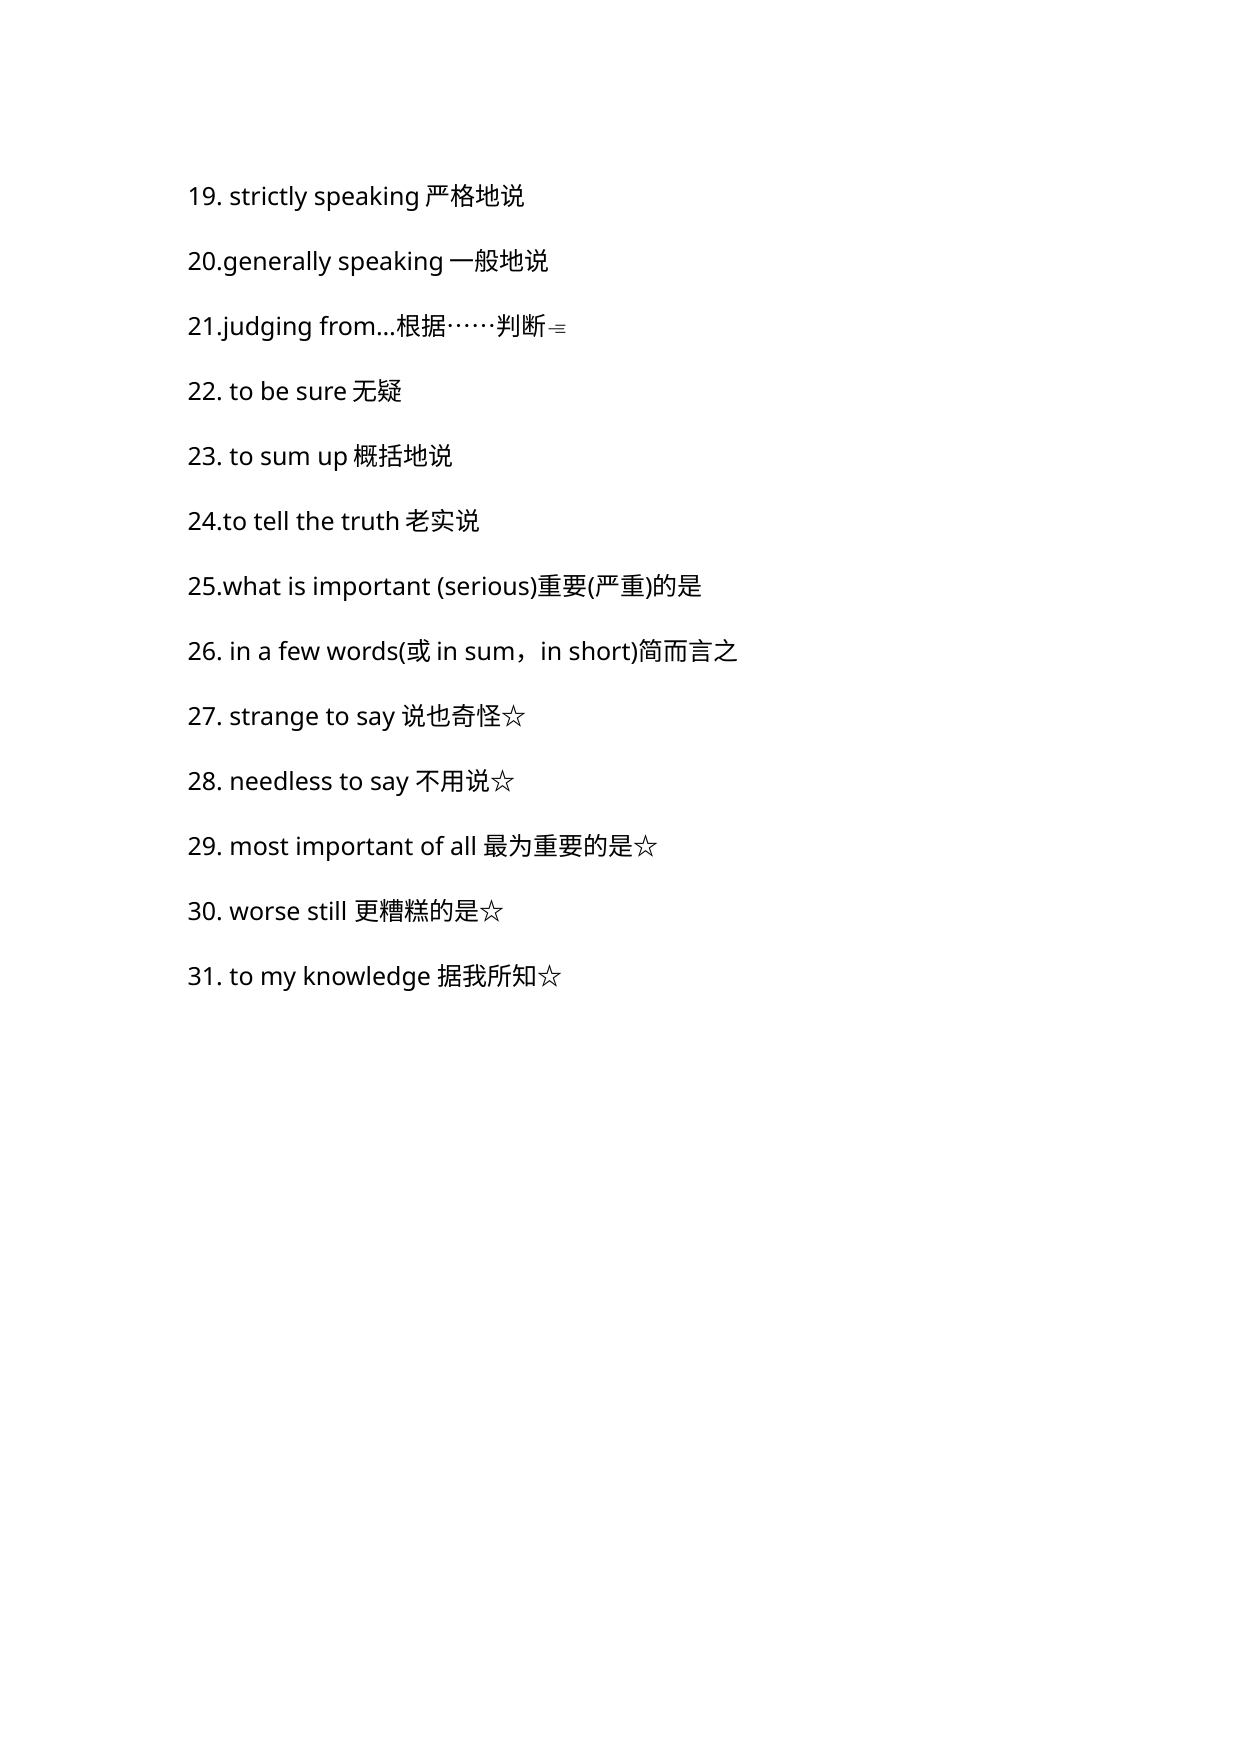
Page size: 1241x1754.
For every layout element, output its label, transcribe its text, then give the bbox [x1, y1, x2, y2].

text 28. needless to say 不用说☆ [187, 747, 1053, 812]
text 22. to be sure无疑 [187, 357, 1053, 422]
text 29. most important of all 最为重要的是☆ [187, 812, 1053, 877]
text 30. worse still 更糟糕的是☆ [187, 877, 1053, 942]
text 21.judging from…根据……判断 [187, 292, 1053, 357]
text 23. to sum up概括地说 [187, 422, 1053, 487]
text 27. strange to say 说也奇怪☆ [187, 682, 1053, 747]
text 19. strictly speaking严格地说 [187, 162, 1053, 227]
text 31. to my knowledge 据我所知☆ [187, 942, 1053, 1007]
text 26. in a few words(或in sum，in short)简而言之 [187, 617, 1053, 682]
text 20.generally speaking一般地说 [187, 227, 1053, 292]
text 24.to tell the truth老实说 [187, 487, 1053, 552]
text 25.what is important (serious)重要(严重)的是 [187, 552, 1053, 617]
